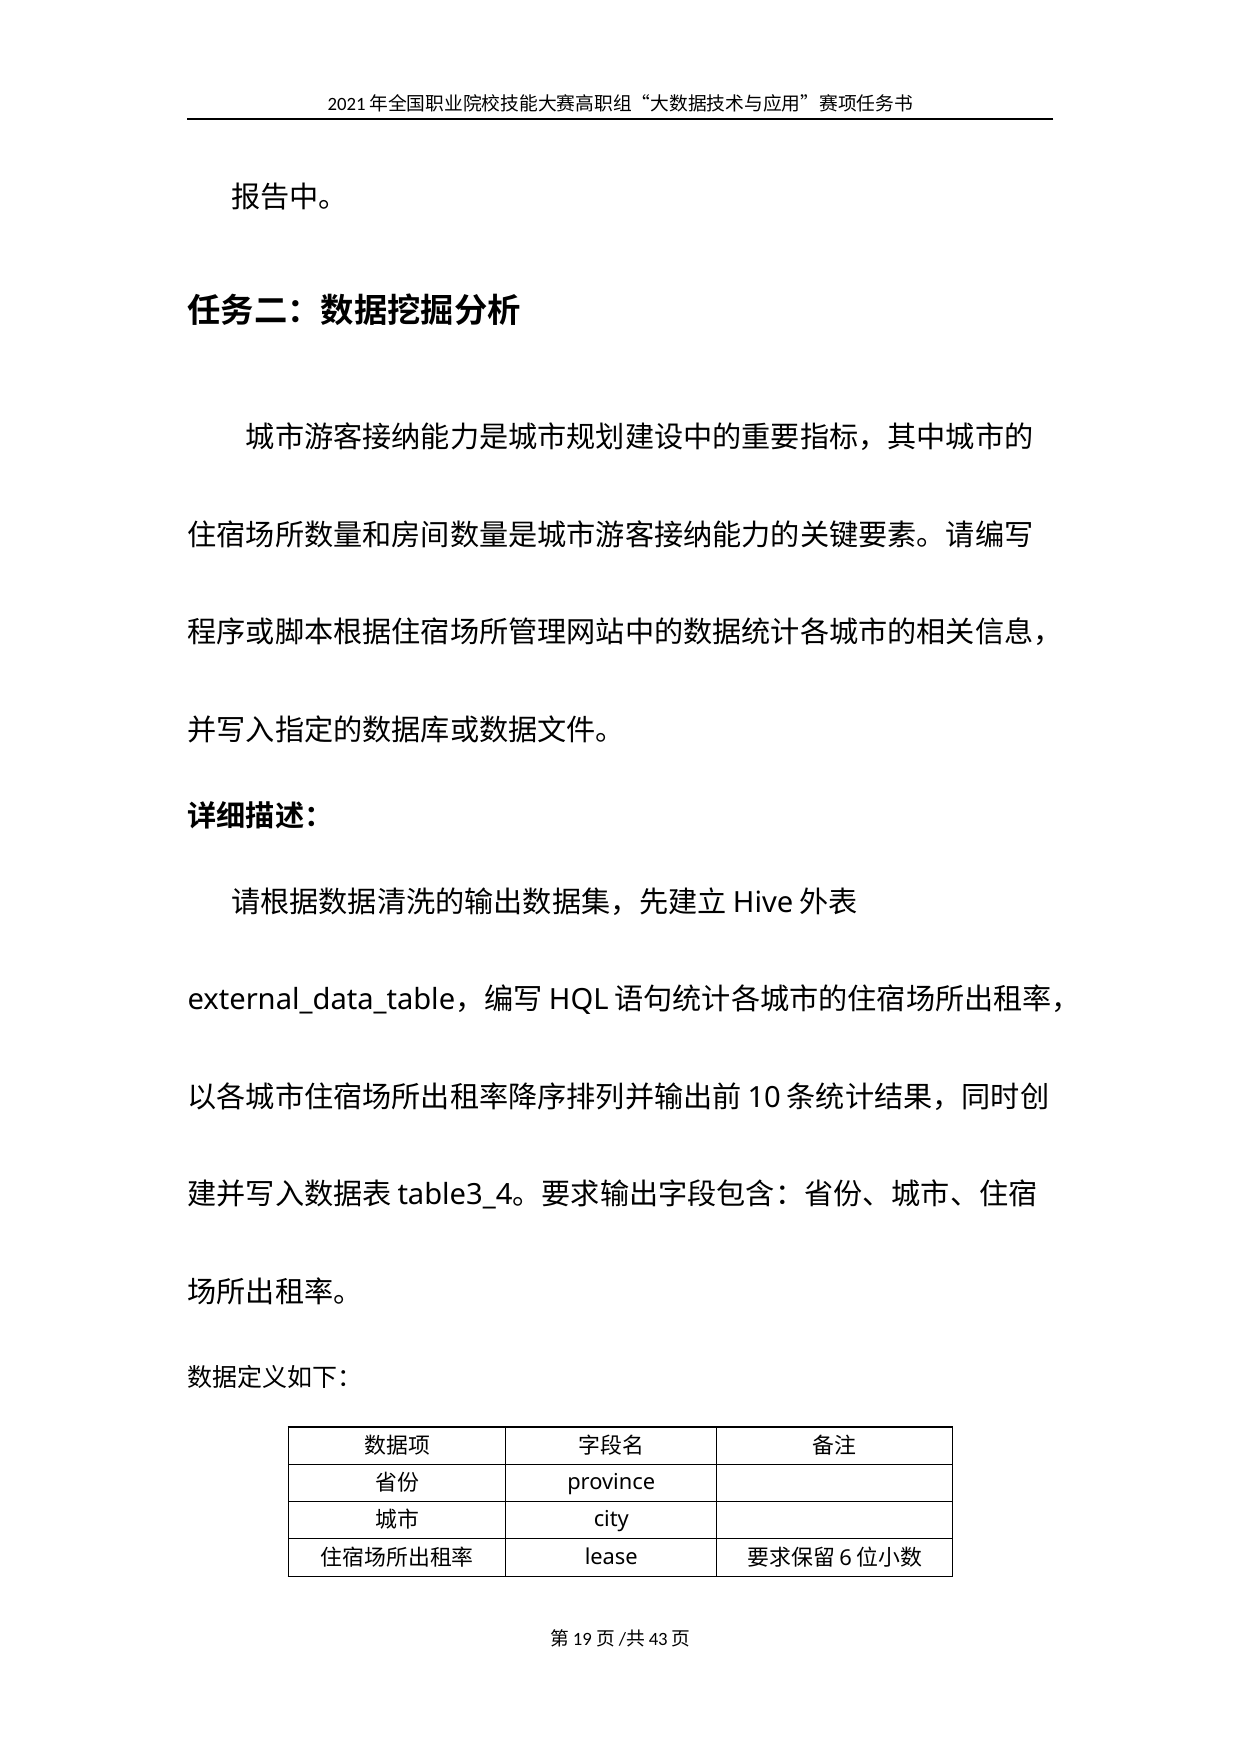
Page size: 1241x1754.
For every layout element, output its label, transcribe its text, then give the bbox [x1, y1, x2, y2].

text 数据定义如下： [187, 1343, 1053, 1408]
table_header 备注 [717, 1428, 952, 1464]
table_cell 住宿场所出租率 [289, 1539, 505, 1576]
subtitle 任务二：数据挖掘分析 [187, 275, 1053, 340]
table_header 字段名 [506, 1428, 716, 1464]
table_cell [717, 1502, 952, 1538]
table_header 数据项 [289, 1428, 505, 1464]
table_cell 要求保留6位小数 [717, 1539, 952, 1576]
table_cell 城市 [289, 1502, 505, 1538]
table_cell city [506, 1502, 716, 1538]
table_cell 省份 [289, 1465, 505, 1501]
table_cell [717, 1465, 952, 1501]
table_cell province [506, 1465, 716, 1501]
text 请根据数据清洗的输出数据集，先建立Hive外表external_data_table，编写HQL语句统计各城市的住宿场所出租率，以各城市住宿场所出租率降序排列并输出前10条统计结果，同时创建并写入数据表table3_4。要求输出字段包含：省份、城市、住宿场所出租率。 [187, 867, 1053, 1322]
table_cell lease [506, 1539, 716, 1576]
text 详细描述： [187, 781, 1053, 846]
text 城市游客接纳能力是城市规划建设中的重要指标，其中城市的住宿场所数量和房间数量是城市游客接纳能力的关键要素。请编写程序或脚本根据住宿场所管理网站中的数据统计各城市的相关信息，并写入指定的数据库或数据文件。 [187, 402, 1053, 760]
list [187, 162, 1053, 227]
